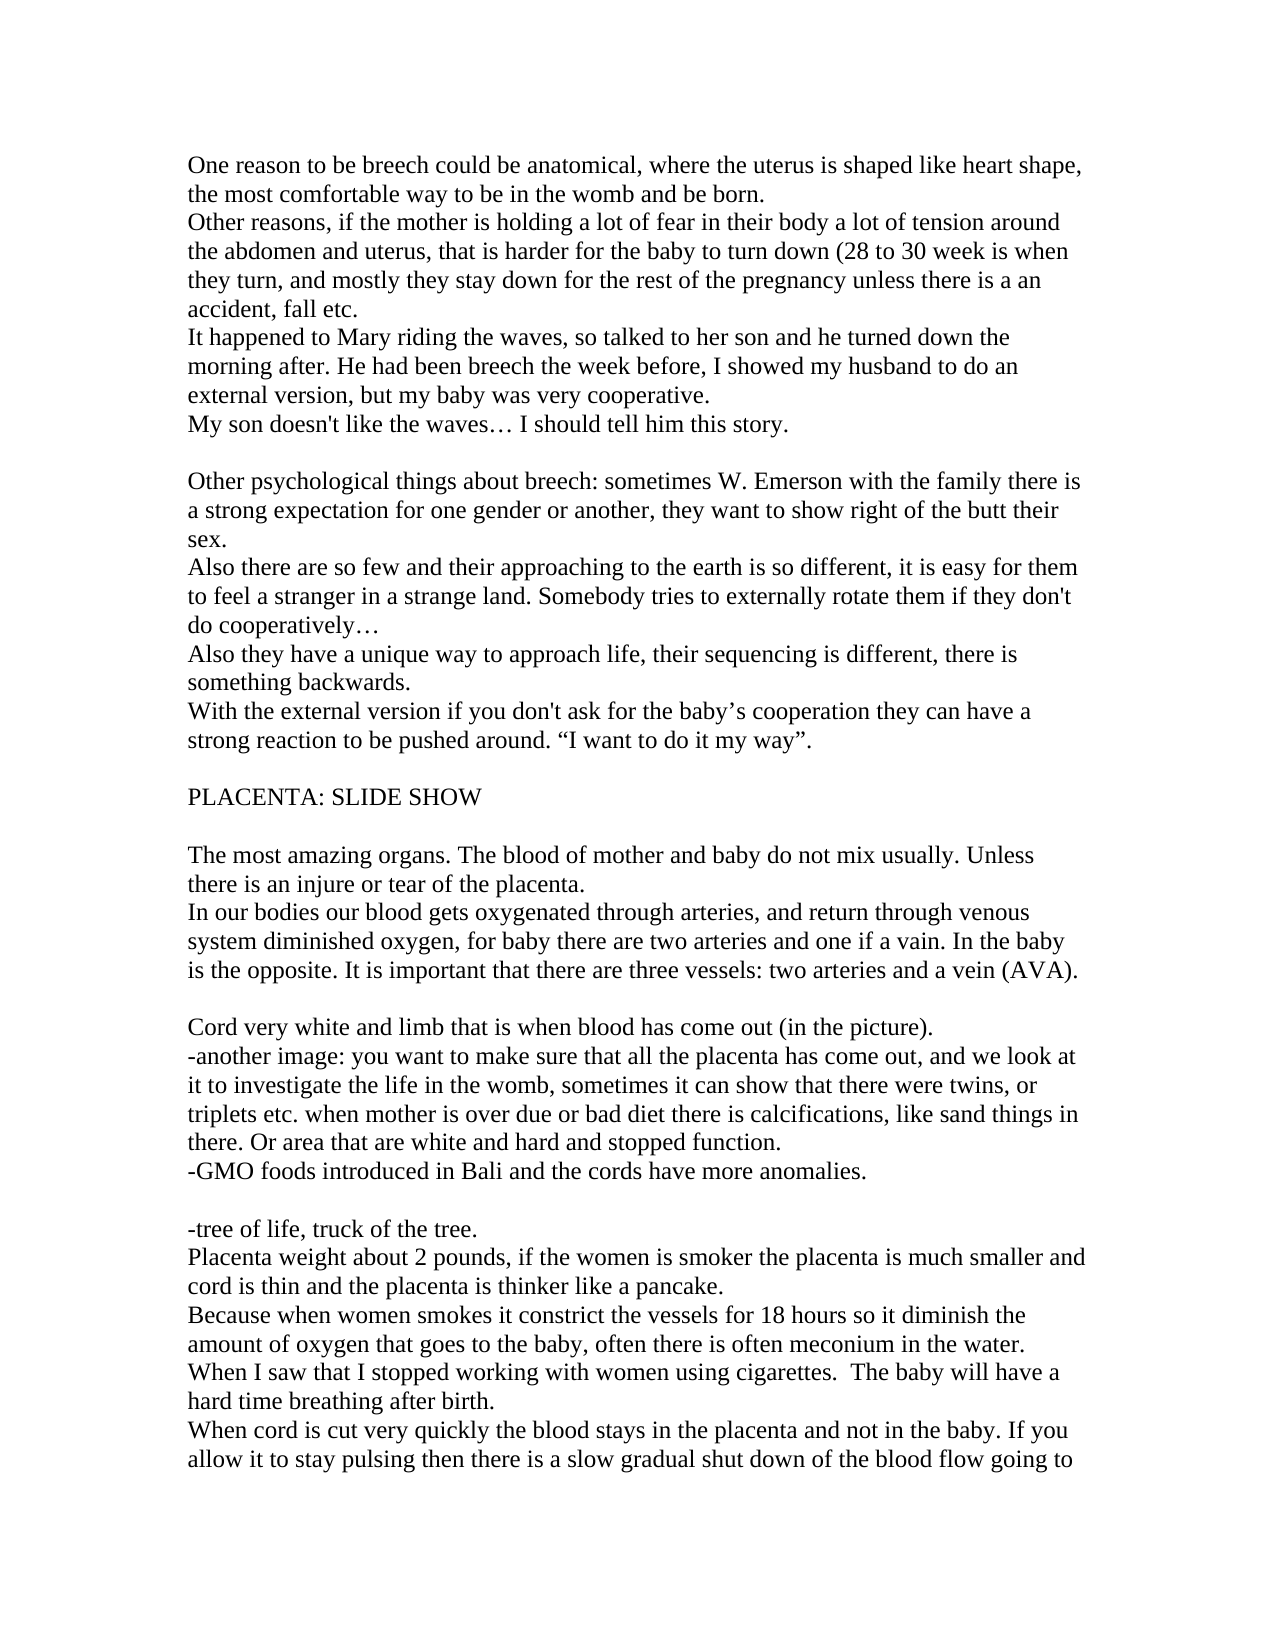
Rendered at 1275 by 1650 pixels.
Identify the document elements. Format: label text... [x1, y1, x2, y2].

text Because when women smokes it constrict the vessels for 18 hours so it diminish the amount of oxygen that goes to the baby, often there is often meconium in the water. When I saw that I stopped working with women using cigarettes. The baby will have a hard time breathing after birth. [187, 1300, 1087, 1415]
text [187, 1415, 1087, 1472]
text The most amazing organs. The blood of mother and baby do not mix usually. Unless there is an injure or tear of the placenta. [187, 840, 1087, 897]
text -another image: you want to make sure that all the placenta has come out, and we look at it to investigate the life in the womb, sometimes it can show that there were twins, or triplets etc. when mother is over due or bad diet there is calcifications, like sand things in there. Or area that are white and hard and stopped function. [187, 1041, 1087, 1156]
text Cord very white and limb that is when blood has come out (in the picture). [187, 1012, 1087, 1041]
text My son doesn't like the waves… I should tell him this story. [187, 409, 1087, 437]
text Other psychological things about breech: sometimes W. Emerson with the family there is a strong expectation for one gender or another, they want to show right of the butt their sex. [187, 466, 1087, 552]
text Placenta weight about 2 pounds, if the women is smoker the placenta is much smaller and cord is thin and the placenta is thinker like a pancake. [187, 1242, 1087, 1300]
text PLACENTA: SLIDE SHOW [187, 782, 1087, 811]
text With the external version if you don't ask for the baby’s cooperation they can have a strong reaction to be pushed around. “I want to do it my way”. [187, 696, 1087, 754]
text -tree of life, truck of the tree. [187, 1214, 1087, 1242]
text It happened to Mary riding the waves, so talked to her son and he turned down the morning after. He had been breech the week before, I showed my husband to do an external version, but my baby was very cooperative. [187, 322, 1087, 409]
text -GMO foods introduced in Bali and the cords have more anomalies. [187, 1156, 1087, 1185]
text In our bodies our blood gets oxygenated through arteries, and return through venous system diminished oxygen, for baby there are two arteries and one if a vain. In the baby is the opposite. It is important that there are three vessels: two arteries and a vein (AVA). [187, 897, 1087, 984]
text Other reasons, if the mother is holding a lot of fear in their body a lot of tension around the abdomen and uterus, that is harder for the baby to turn down (28 to 30 week is when they turn, and mostly they stay down for the rest of the pregnancy unless there is a an accident, fall etc. [187, 207, 1087, 322]
text Also there are so few and their approaching to the earth is so different, it is easy for them to feel a stranger in a strange land. Somebody tries to externally rotate them if they don't do cooperatively… [187, 552, 1087, 639]
text Also they have a unique way to approach life, their sequencing is different, there is something backwards. [187, 639, 1087, 696]
text One reason to be breech could be anatomical, where the uterus is shaped like heart shape, the most comfortable way to be in the womb and be born. [187, 150, 1087, 207]
